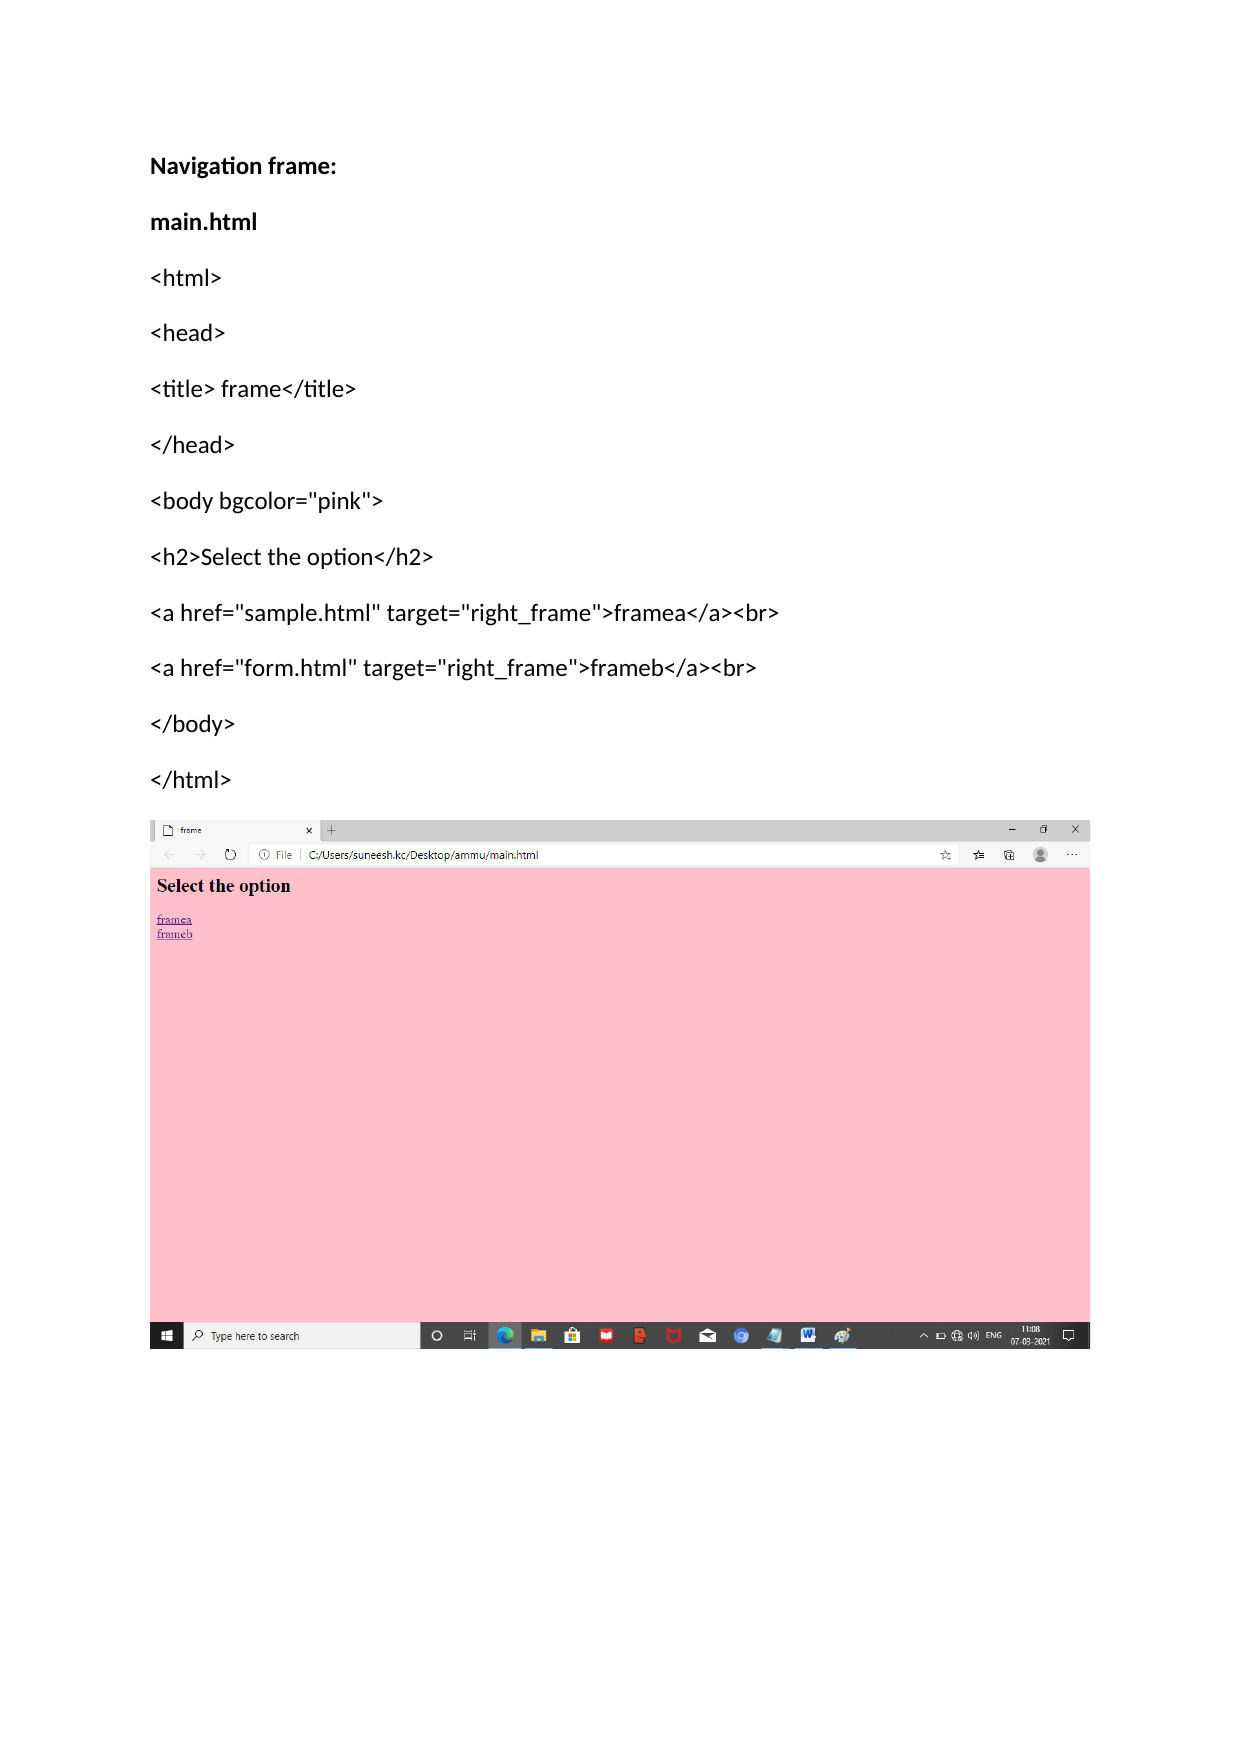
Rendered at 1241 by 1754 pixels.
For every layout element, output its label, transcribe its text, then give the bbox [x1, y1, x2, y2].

text </head> [150, 429, 1090, 460]
text Navigation frame: [150, 150, 1090, 181]
text </body> [150, 708, 1090, 739]
text main.html [150, 206, 1090, 236]
text <html> [150, 262, 1090, 292]
text <a href="sample.html" target="right_frame">framea</a><br> [150, 597, 1090, 627]
text <body bgcolor="pink"> [150, 485, 1090, 516]
text <title> frame</title> [150, 373, 1090, 404]
text <h2>Select the option</h2> [150, 541, 1090, 571]
text </html> [150, 764, 1090, 795]
text <head> [150, 317, 1090, 348]
picture [150, 820, 1091, 1349]
text <a href="form.html" target="right_frame">frameb</a><br> [150, 652, 1090, 683]
